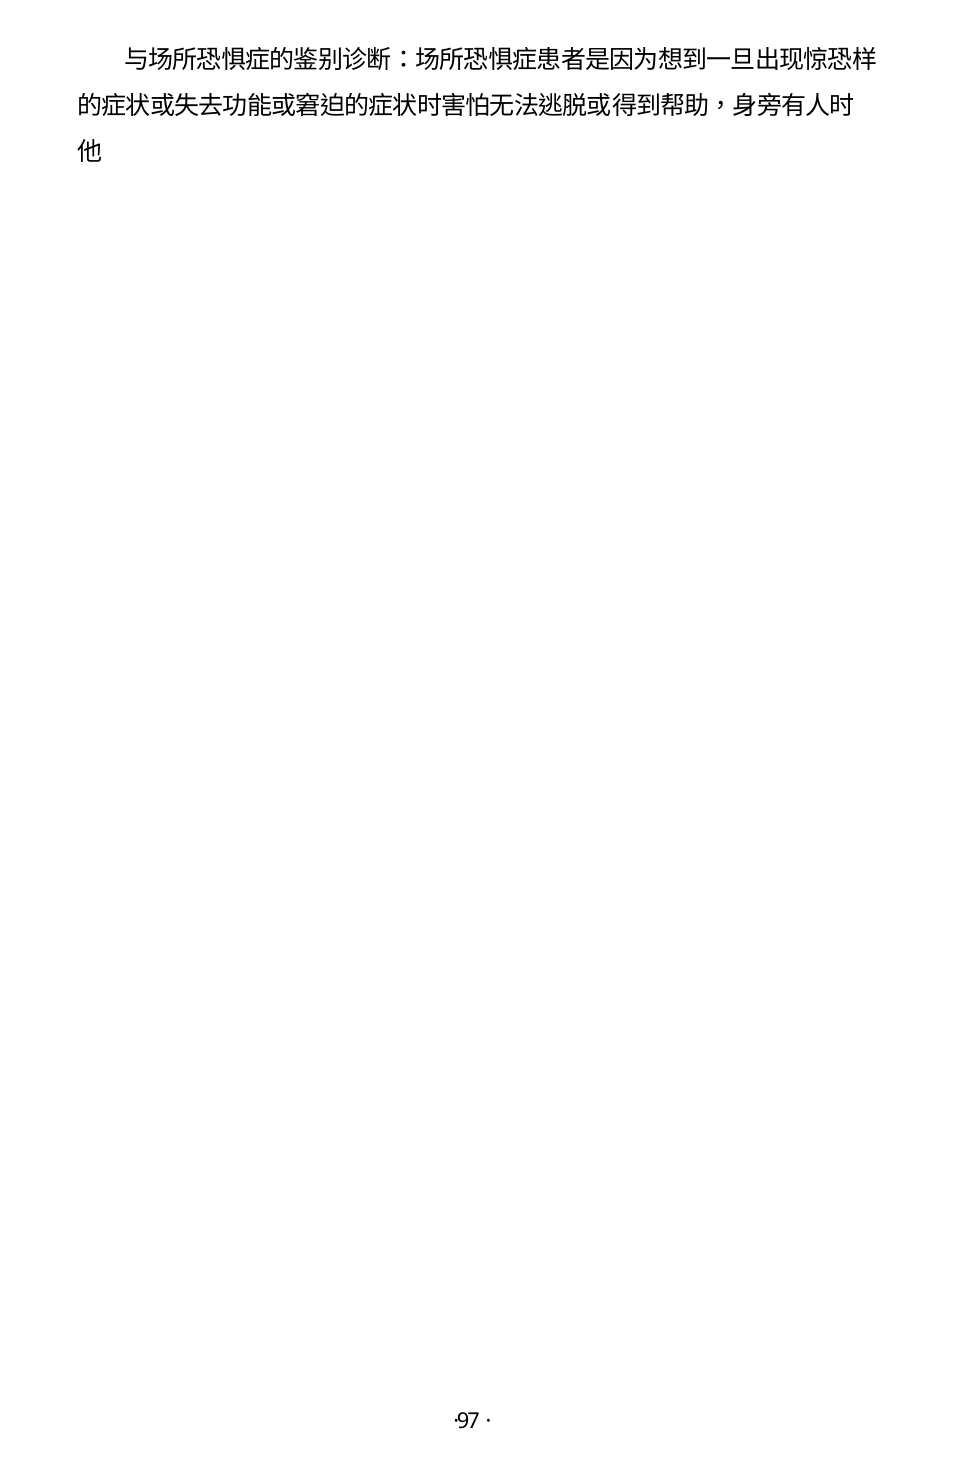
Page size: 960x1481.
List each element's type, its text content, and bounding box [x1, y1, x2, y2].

text 与场所恐惧症的鉴别诊断：场所恐惧症患者是因为想到一旦出现惊恐样 的症状或失去功能或窘迫的症状时害怕无法逃脱或得到帮助，身旁有人时他 [77, 42, 877, 168]
